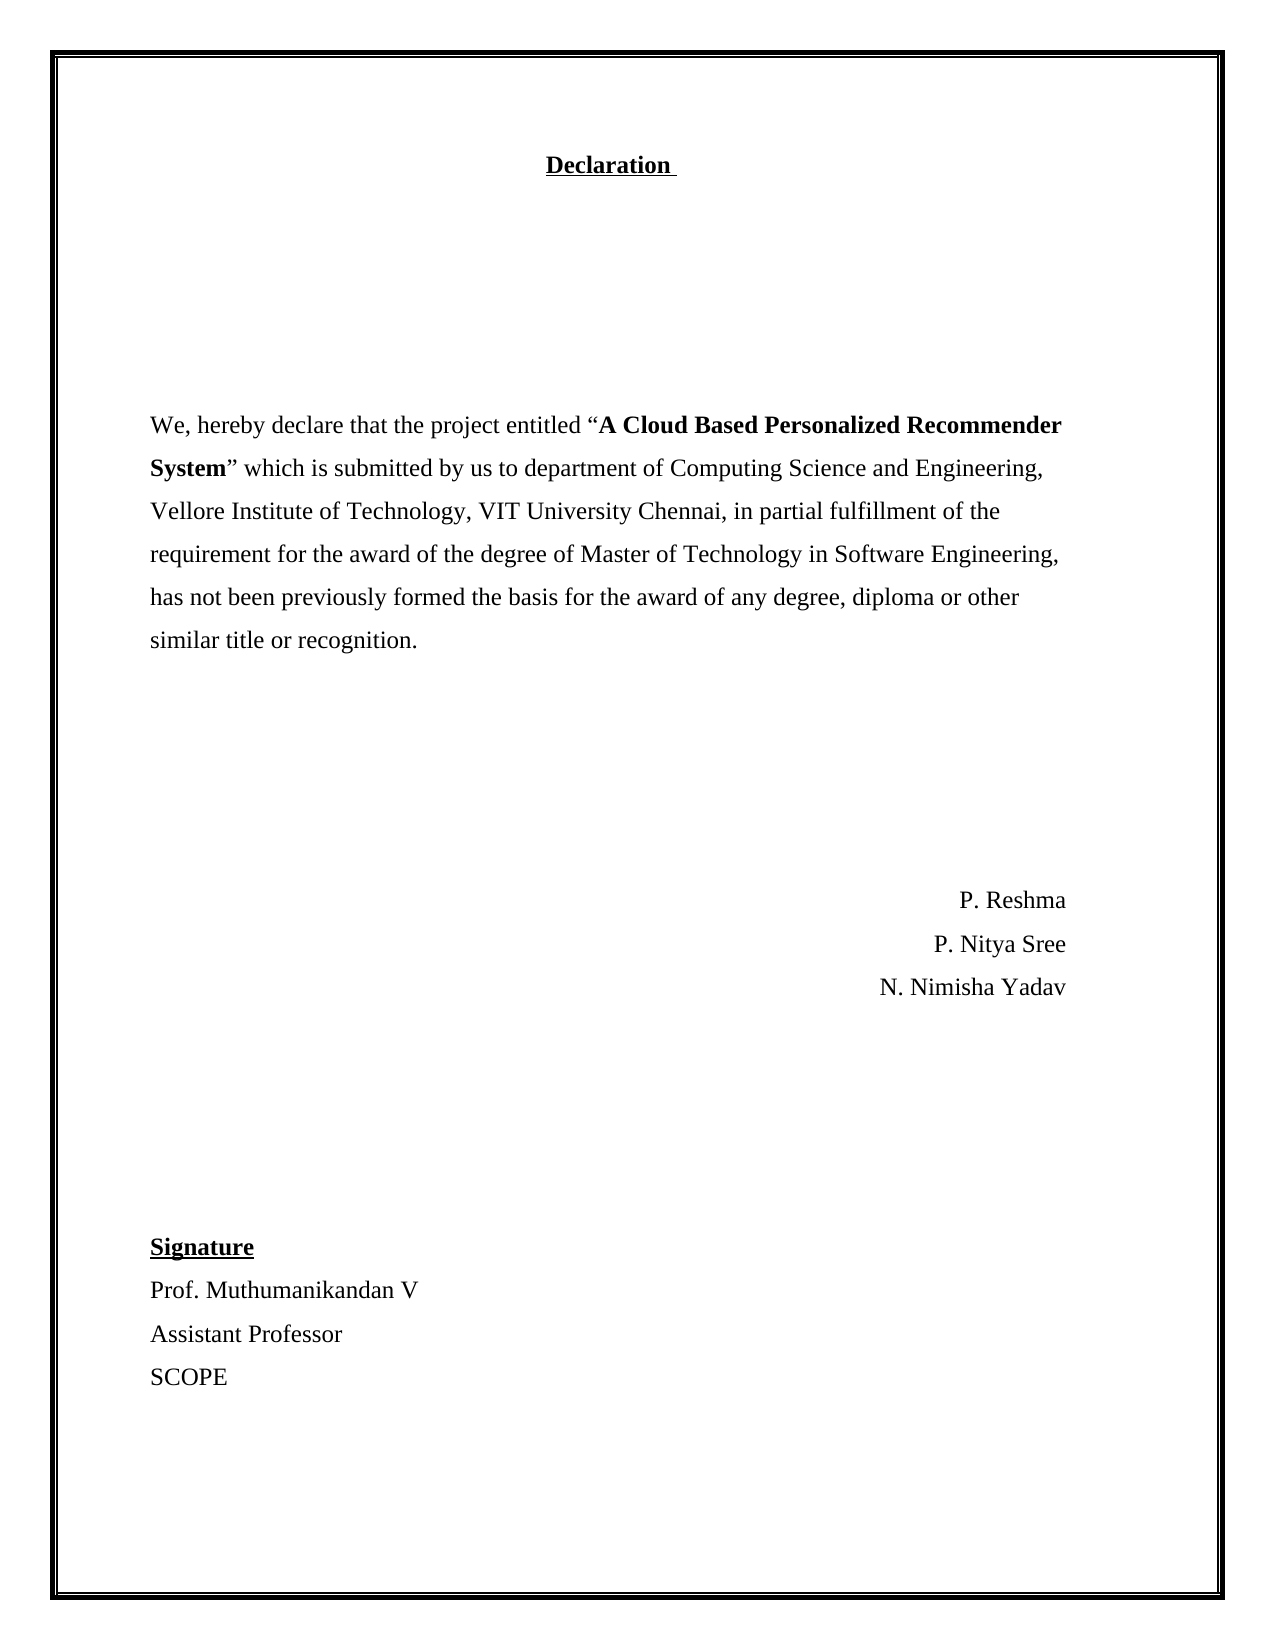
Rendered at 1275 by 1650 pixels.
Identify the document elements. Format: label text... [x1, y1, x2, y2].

text P. Reshma [150, 886, 1066, 914]
text N. Nimisha Yadav [150, 972, 1066, 1001]
text P. Nitya Sree [150, 929, 1066, 958]
text Prof. Muthumanikandan V [150, 1276, 1066, 1304]
text SCOPE [150, 1362, 1066, 1391]
text We, hereby declare that the project entitled “A Cloud Based Personalized Recommender System” which is submitted by us to department of Computing Science and Engineering, Vellore Institute of Technology, VIT University Chennai, in partial fulfillment of the requirement for the award of the degree of Master of Technology in Software Engineering, has not been previously formed the basis for the award of any degree, diploma or other similar title or recognition. [150, 410, 1066, 654]
text Signature [150, 1232, 1066, 1261]
text Declaration [150, 150, 1066, 179]
text Assistant Professor [150, 1319, 1066, 1348]
